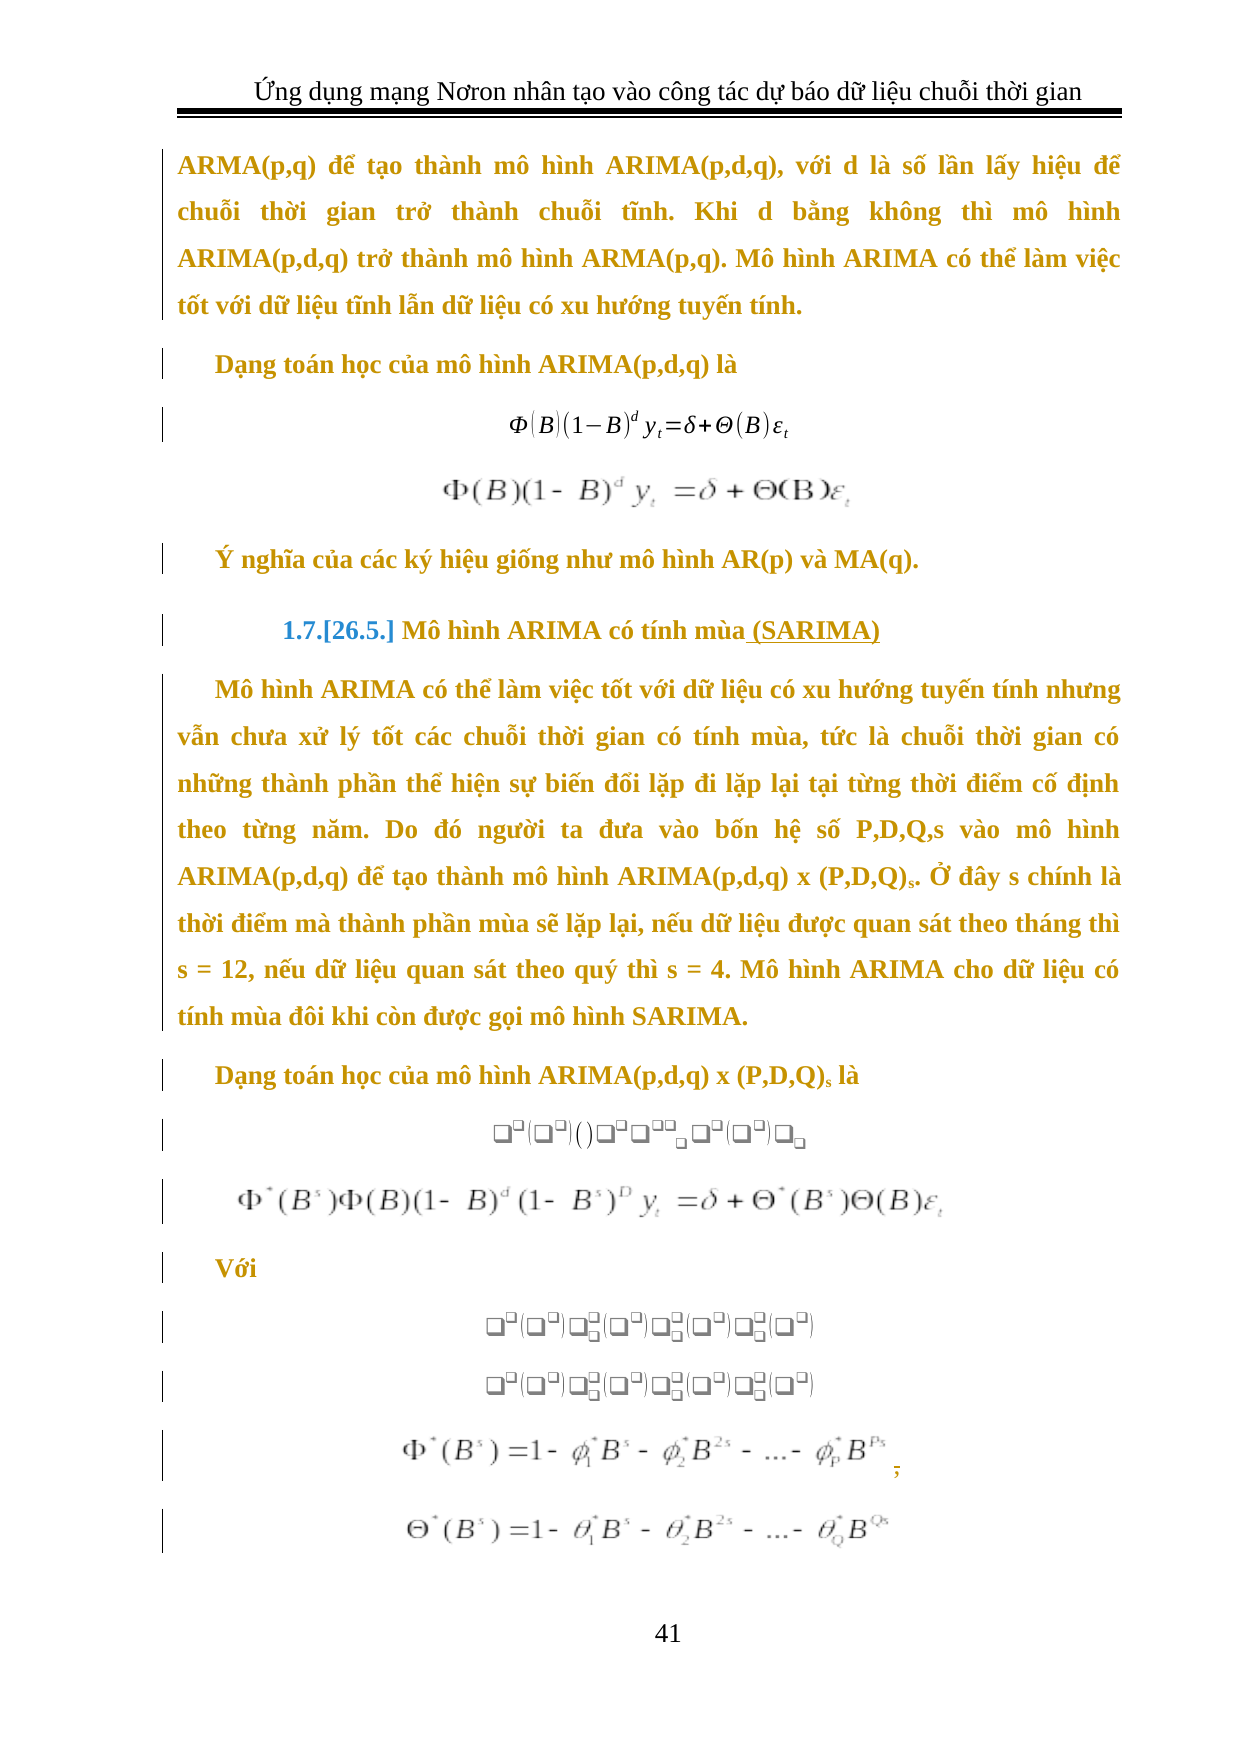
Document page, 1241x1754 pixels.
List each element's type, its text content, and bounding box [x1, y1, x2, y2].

text Dạng toán học của mô hình ARIMA(p,d,q) x (P,D,Q)s là [177, 1059, 1122, 1091]
text Mô hình ARIMA có thể làm việc tốt với dữ liệu có xu hướng tuyến tính nhưng vẫn chưa xử lý tốt các chuỗi thời gian có tính mùa, tức là chuỗi thời gian có những thành phần thể hiện sự biến đổi lặp đi lặp lại tại từng thời điểm cố định theo từng năm. Do đó người ta đưa vào bốn hệ số P,D,Q,s vào mô hình ARIMA(p,d,q) để tạo thành mô hình ARIMA(p,d,q) x (P,D,Q)s. Ở đây s chính là thời điểm mà thành phần mùa sẽ lặp lại, nếu dữ liệu được quan sát theo tháng thì s = 12, nếu dữ liệu quan sát theo quý thì s = 4. Mô hình ARIMA cho dữ liệu có tính mùa đôi khi còn được gọi mô hình SARIMA. [177, 674, 1122, 1031]
text Dạng toán học của mô hình ARIMA(p,d,q) là [177, 348, 1122, 379]
text Với [177, 1252, 1122, 1283]
subtitle Mô hình ARIMA có tính mùa [244, 614, 1122, 646]
text Ý nghĩa của các ký hiệu giống như mô hình AR(p) và MA(q). [177, 543, 1122, 574]
